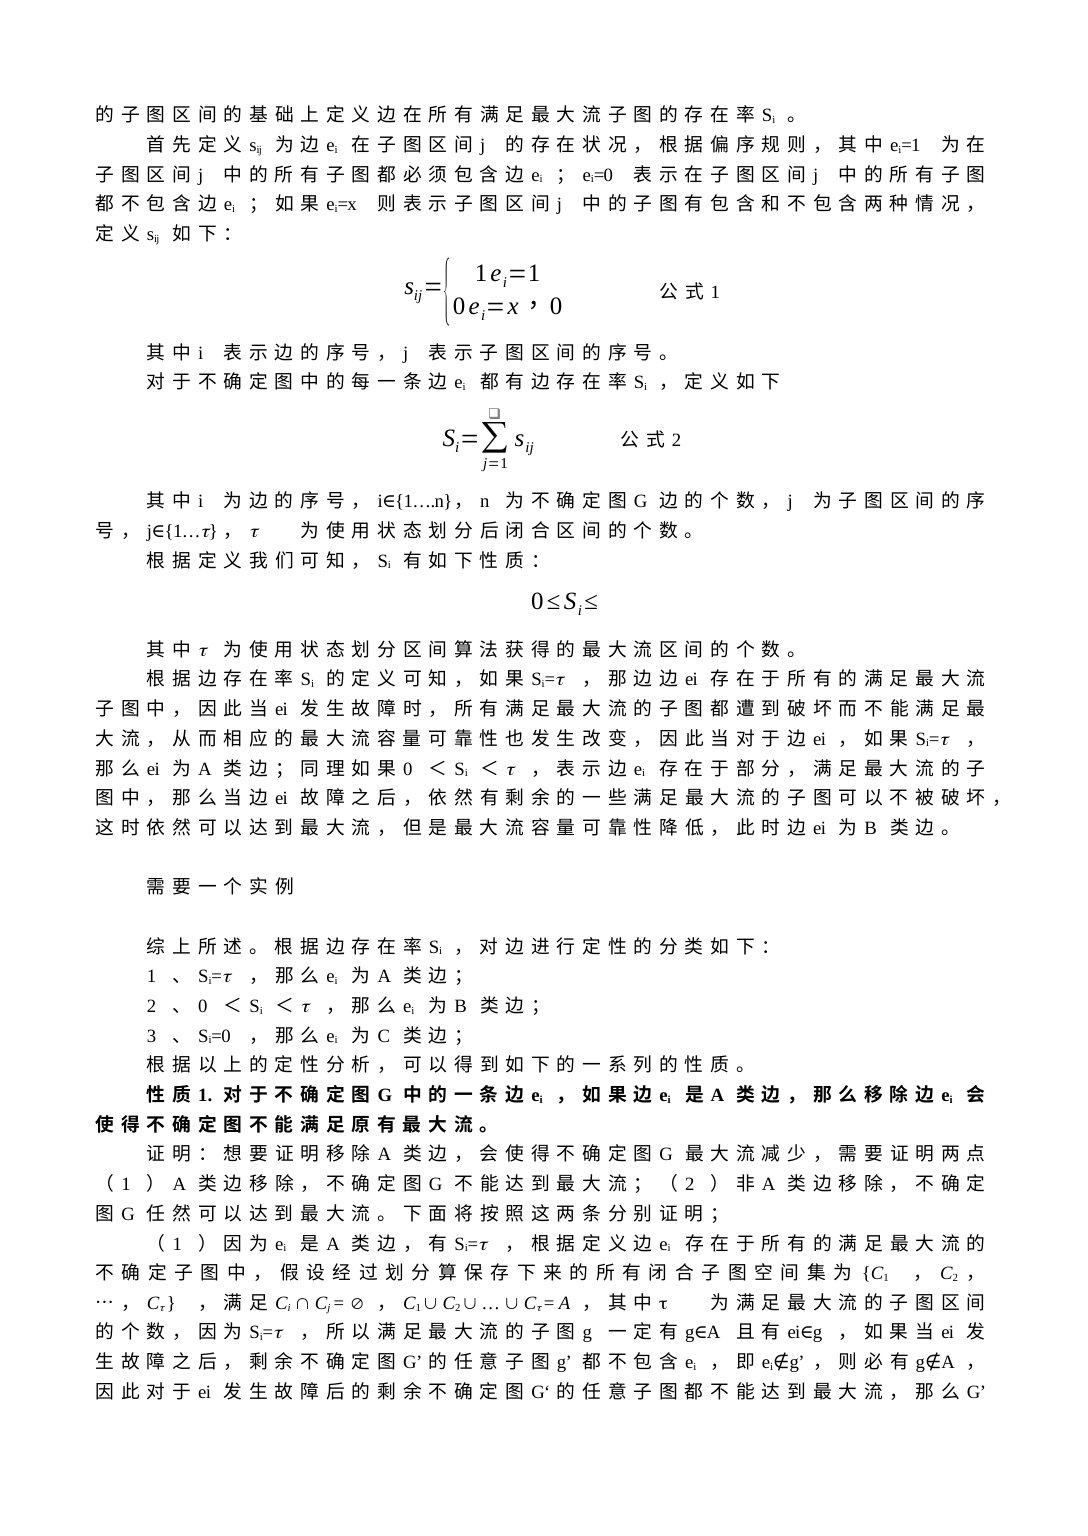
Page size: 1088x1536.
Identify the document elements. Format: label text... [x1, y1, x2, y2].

text 需要一个实例 [95, 871, 992, 900]
text 公式1 [95, 247, 992, 336]
text 1、Si= ，那么ei为A类边； [95, 960, 992, 989]
text 综上所述。根据边存在率Si，对边进行定性的分类如下： [95, 930, 992, 960]
text 其中i表示边的序号，j表示子图区间的序号。 [95, 336, 992, 366]
text 3、Si=0，那么ei为C类边； [95, 1019, 992, 1049]
text 在不确定图求解最可靠最大流分布的过程中，通过状态划分规则可以求解不确定图满足最大流的所有子图区间，根据边能够被满足最大流的子图的个数可对边进行分类。根据不确定图子图的向量表示法以及向量的偏序关系，本文在获取的子图区间的基础上定义边在所有满足最大流子图的存在率Si。 [95, 99, 992, 128]
text 其中为使用状态划分区间算法获得的最大流区间的个数。 [95, 633, 992, 663]
text 证明：想要证明移除A类边，会使得不确定图G最大流减少，需要证明两点（1）A类边移除，不确定图G不能达到最大流；（2）非A类边移除，不确定图G任然可以达到最大流。下面将按照这两条分别证明； [95, 1138, 992, 1227]
text 2、0＜Si＜，那么ei为B类边； [95, 989, 992, 1019]
text 根据以上的定性分析，可以得到如下的一系列的性质。 [95, 1049, 992, 1078]
text 对于不确定图中的每一条边ei都有边存在率Si，定义如下 [95, 366, 992, 396]
text 根据边存在率Si的定义可知，如果Si=，那边边ei存在于所有的满足最大流子图中，因此当ei发生故障时，所有满足最大流的子图都遭到破坏而不能满足最大流，从而相应的最大流容量可靠性也发生改变，因此当对于边ei，如果Si=，那么ei为A类边；同理如果0＜Si＜，表示边ei存在于部分，满足最大流的子图中，那么当边ei故障之后，依然有剩余的一些满足最大流的子图可以不被破坏，这时依然可以达到最大流，但是最大流容量可靠性降低，此时边ei为B类边。 [95, 663, 992, 841]
text 公式2 [95, 396, 992, 485]
text 首先定义sij为边ei在子图区间j的存在状况，根据偏序规则，其中ei=1为在子图区间j中的所有子图都必须包含边ei；ei=0表示在子图区间j中的所有子图都不包含边ei；如果ei=x则表示子图区间j中的子图有包含和不包含两种情况，定义sij如下： [95, 128, 992, 247]
text 其中i为边的序号，i∈{1….n}，n为不确定图G边的个数，j为子图区间的序号，j∈{1…}， 为使用状态划分后闭合区间的个数。 [95, 485, 992, 544]
text 性质1. 对于不确定图G中的一条边ei，如果边ei是A类边，那么移除边ei会使得不确定图不能满足原有最大流。 [95, 1078, 992, 1138]
text 根据定义我们可知，Si有如下性质： [95, 544, 992, 574]
